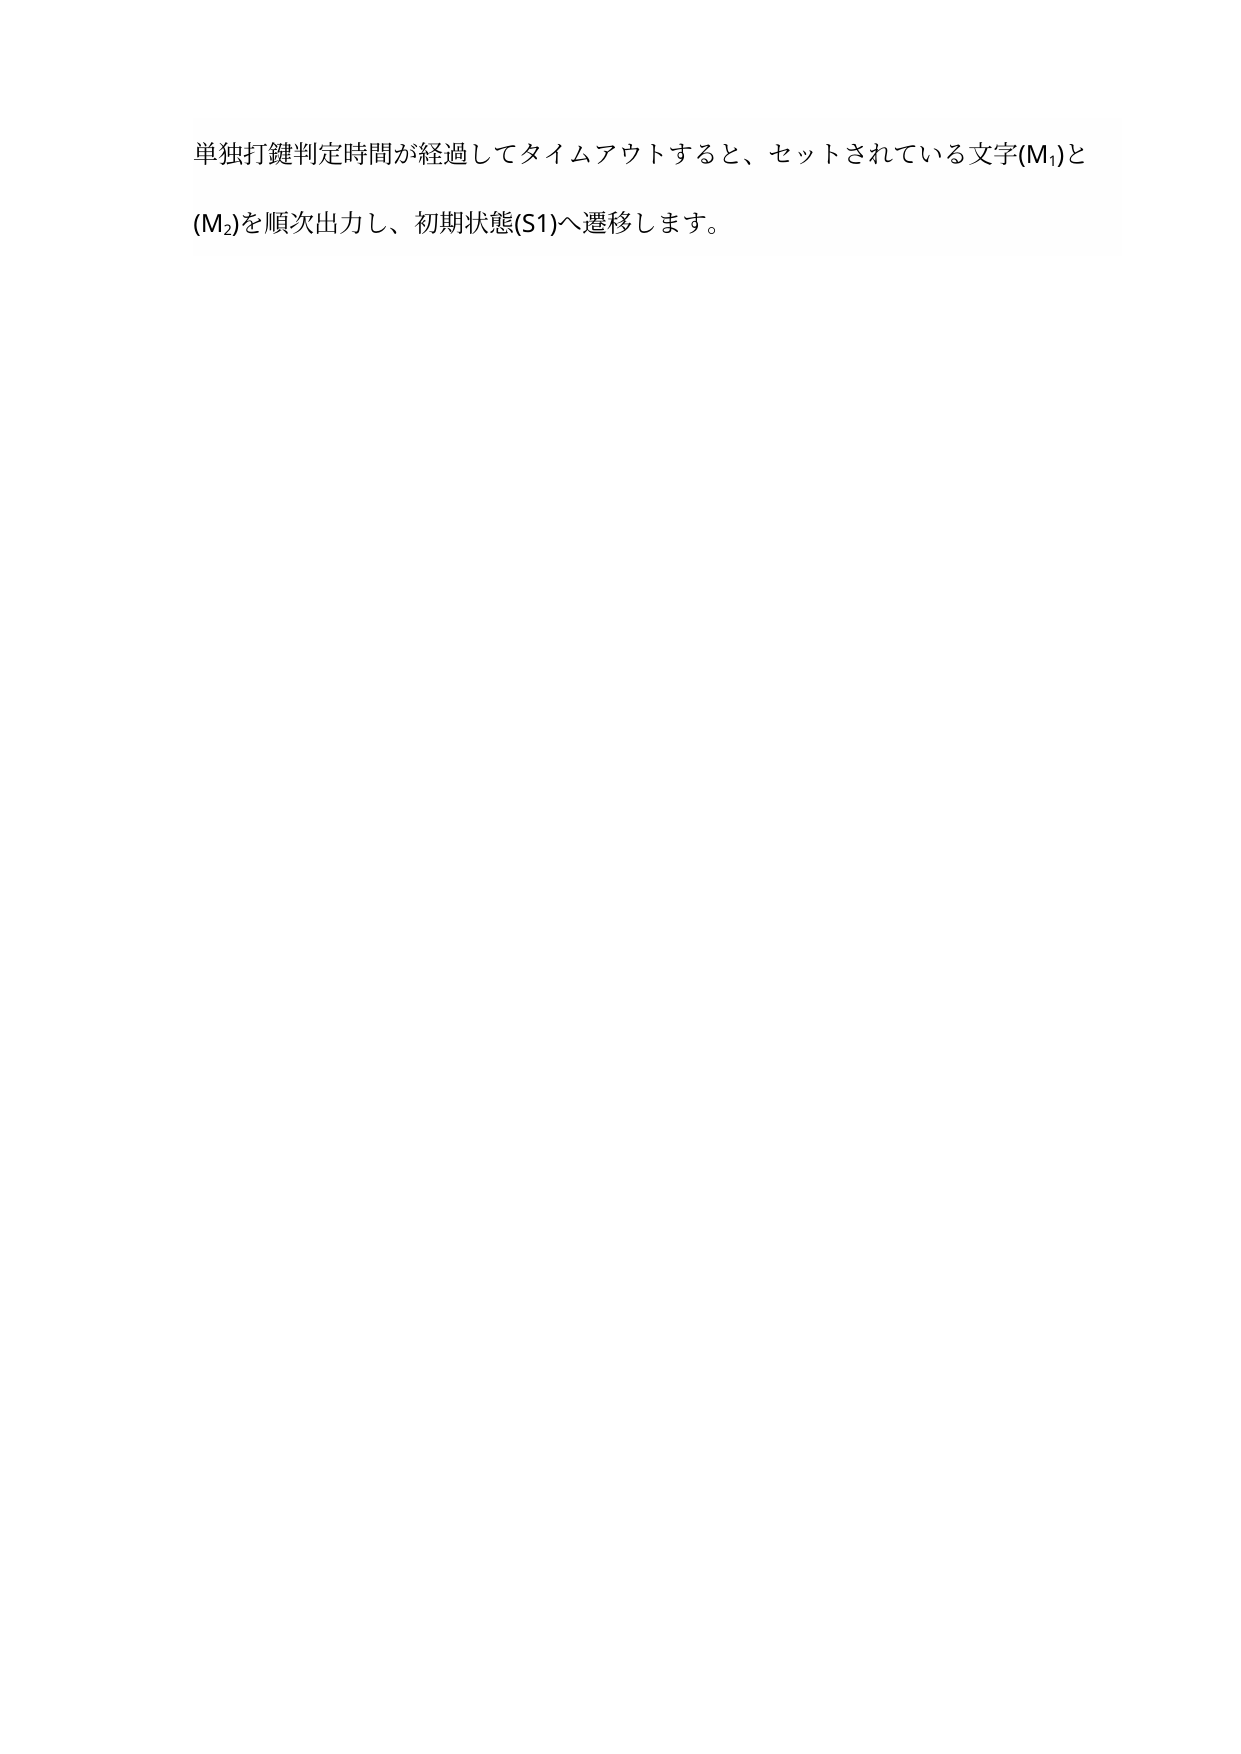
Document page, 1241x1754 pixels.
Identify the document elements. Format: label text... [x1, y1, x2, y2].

text 単独打鍵判定時間が経過してタイムアウトすると、セットされている文字(M1)と(M2)を順次出力し、初期状態(S1)へ遷移します。 [193, 118, 1122, 256]
